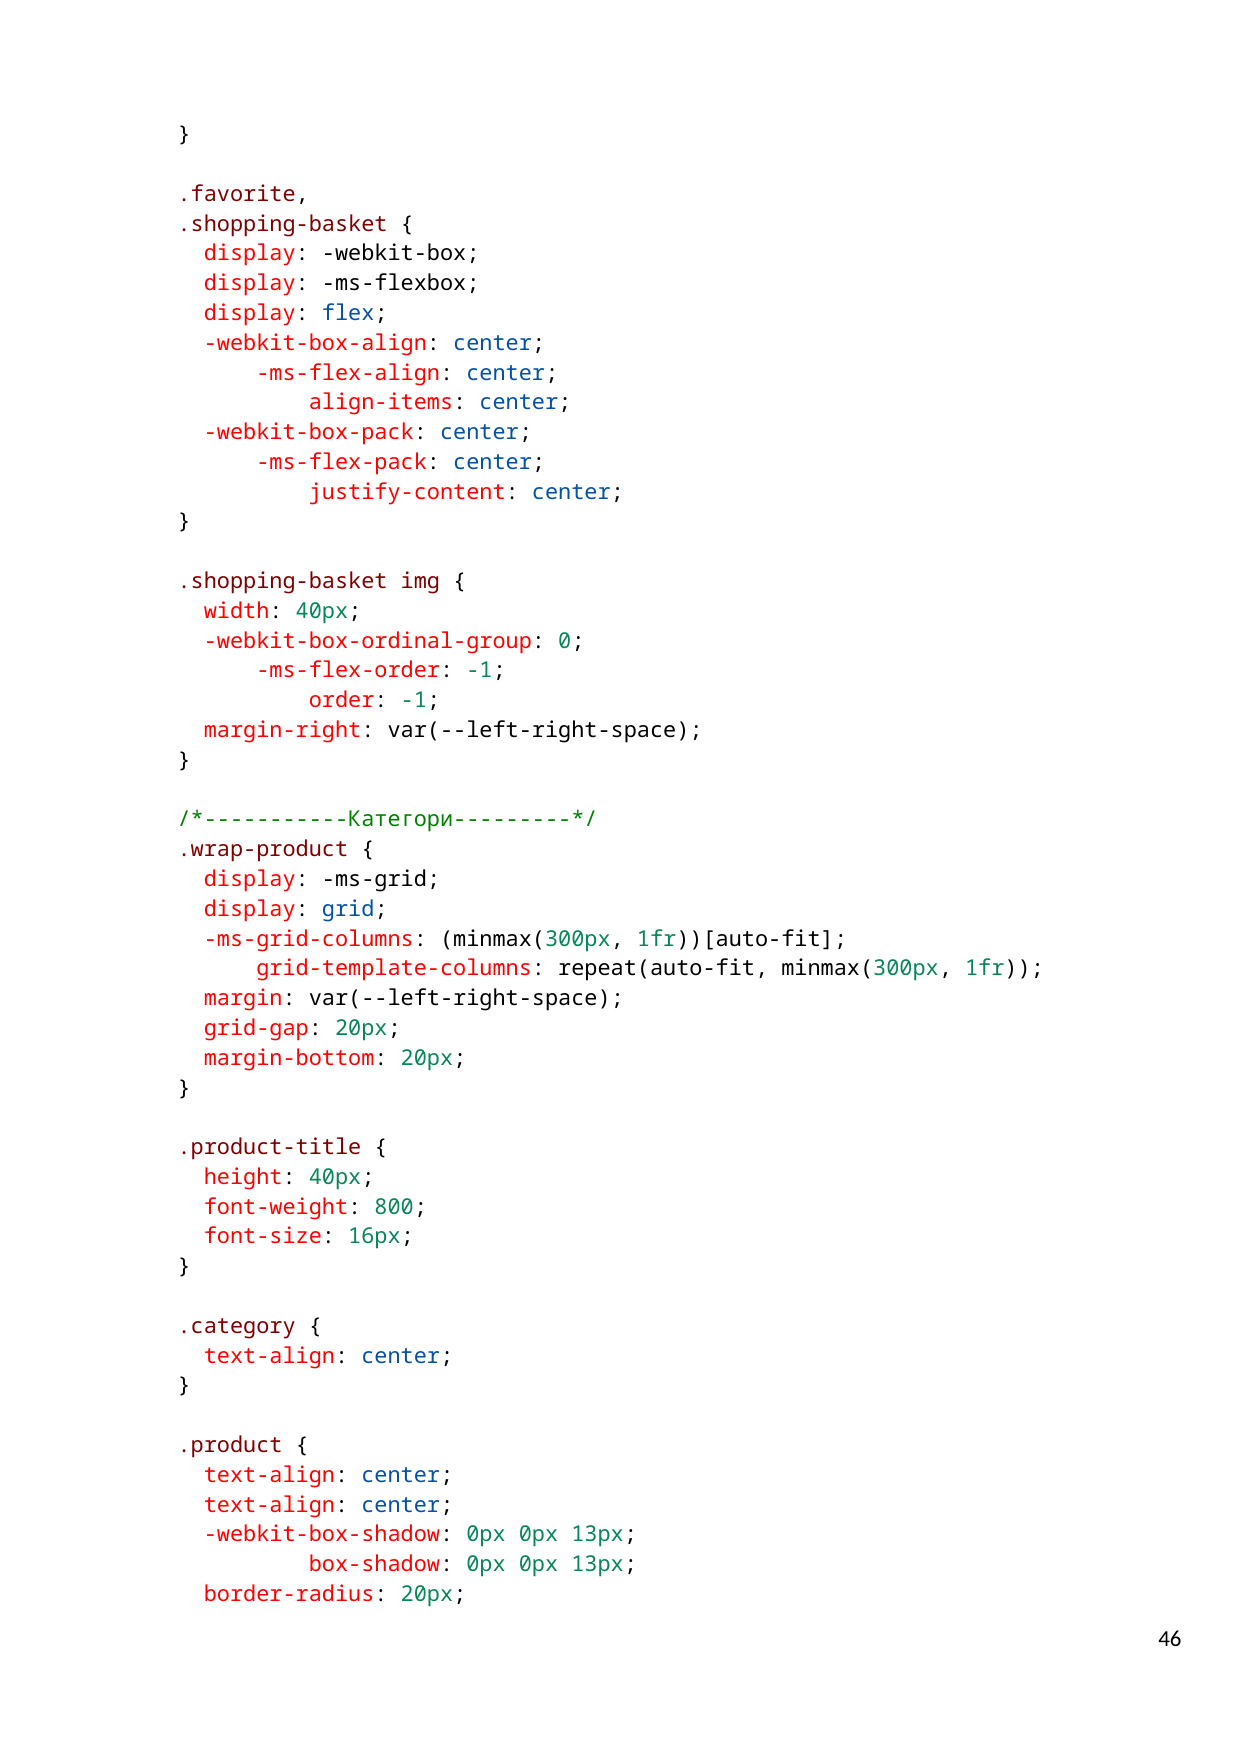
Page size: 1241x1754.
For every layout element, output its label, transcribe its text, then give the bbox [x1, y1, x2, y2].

text text-align: center; [177, 1488, 1181, 1518]
text -ms-flex-pack: center; [177, 446, 1181, 476]
text display: -ms-grid; [177, 863, 1181, 893]
text align-items: center; [177, 386, 1181, 416]
text -webkit-box-shadow: 0px 0px 13px; [177, 1518, 1181, 1548]
text -ms-grid-columns: (minmax(300px, 1fr))[auto-fit]; [177, 922, 1181, 952]
text box-shadow: 0px 0px 13px; [177, 1548, 1181, 1578]
text .shopping-basket { [177, 207, 1181, 237]
text height: 40px; [177, 1161, 1181, 1191]
text width: 40px; [177, 595, 1181, 624]
text justify-content: center; [177, 476, 1181, 505]
text } [177, 744, 1181, 773]
text margin-bottom: 20px; [177, 1042, 1181, 1071]
text text-align: center; [177, 1459, 1181, 1488]
text .shopping-basket img { [177, 565, 1181, 595]
text } [177, 118, 1181, 148]
text font-size: 16px; [177, 1220, 1181, 1250]
text .wrap-product { [177, 833, 1181, 863]
text font-weight: 800; [177, 1191, 1181, 1220]
text text-align: center; [177, 1339, 1181, 1369]
text .product-title { [177, 1131, 1181, 1161]
text } [177, 505, 1181, 535]
text grid-template-columns: repeat(auto-fit, minmax(300px, 1fr)); [177, 952, 1181, 982]
text -ms-flex-align: center; [177, 356, 1181, 386]
text grid-gap: 20px; [177, 1012, 1181, 1042]
text .product { [177, 1429, 1181, 1459]
text } [177, 1071, 1181, 1101]
text margin: var(--left-right-space); [177, 982, 1181, 1012]
text display: -webkit-box; [177, 237, 1181, 267]
text margin-right: var(--left-right-space); [177, 714, 1181, 744]
text -ms-flex-order: -1; [177, 654, 1181, 684]
text -webkit-box-ordinal-group: 0; [177, 624, 1181, 654]
text /*-----------Категори---------*/ [177, 803, 1181, 833]
text .favorite, [177, 178, 1181, 207]
text -webkit-box-pack: center; [177, 416, 1181, 446]
text } [177, 1369, 1181, 1399]
text display: grid; [177, 893, 1181, 922]
text display: flex; [177, 297, 1181, 327]
text order: -1; [177, 684, 1181, 714]
text display: -ms-flexbox; [177, 267, 1181, 297]
text border-radius: 20px; [177, 1578, 1181, 1608]
text .category { [177, 1310, 1181, 1339]
text -webkit-box-align: center; [177, 327, 1181, 356]
text } [177, 1250, 1181, 1280]
